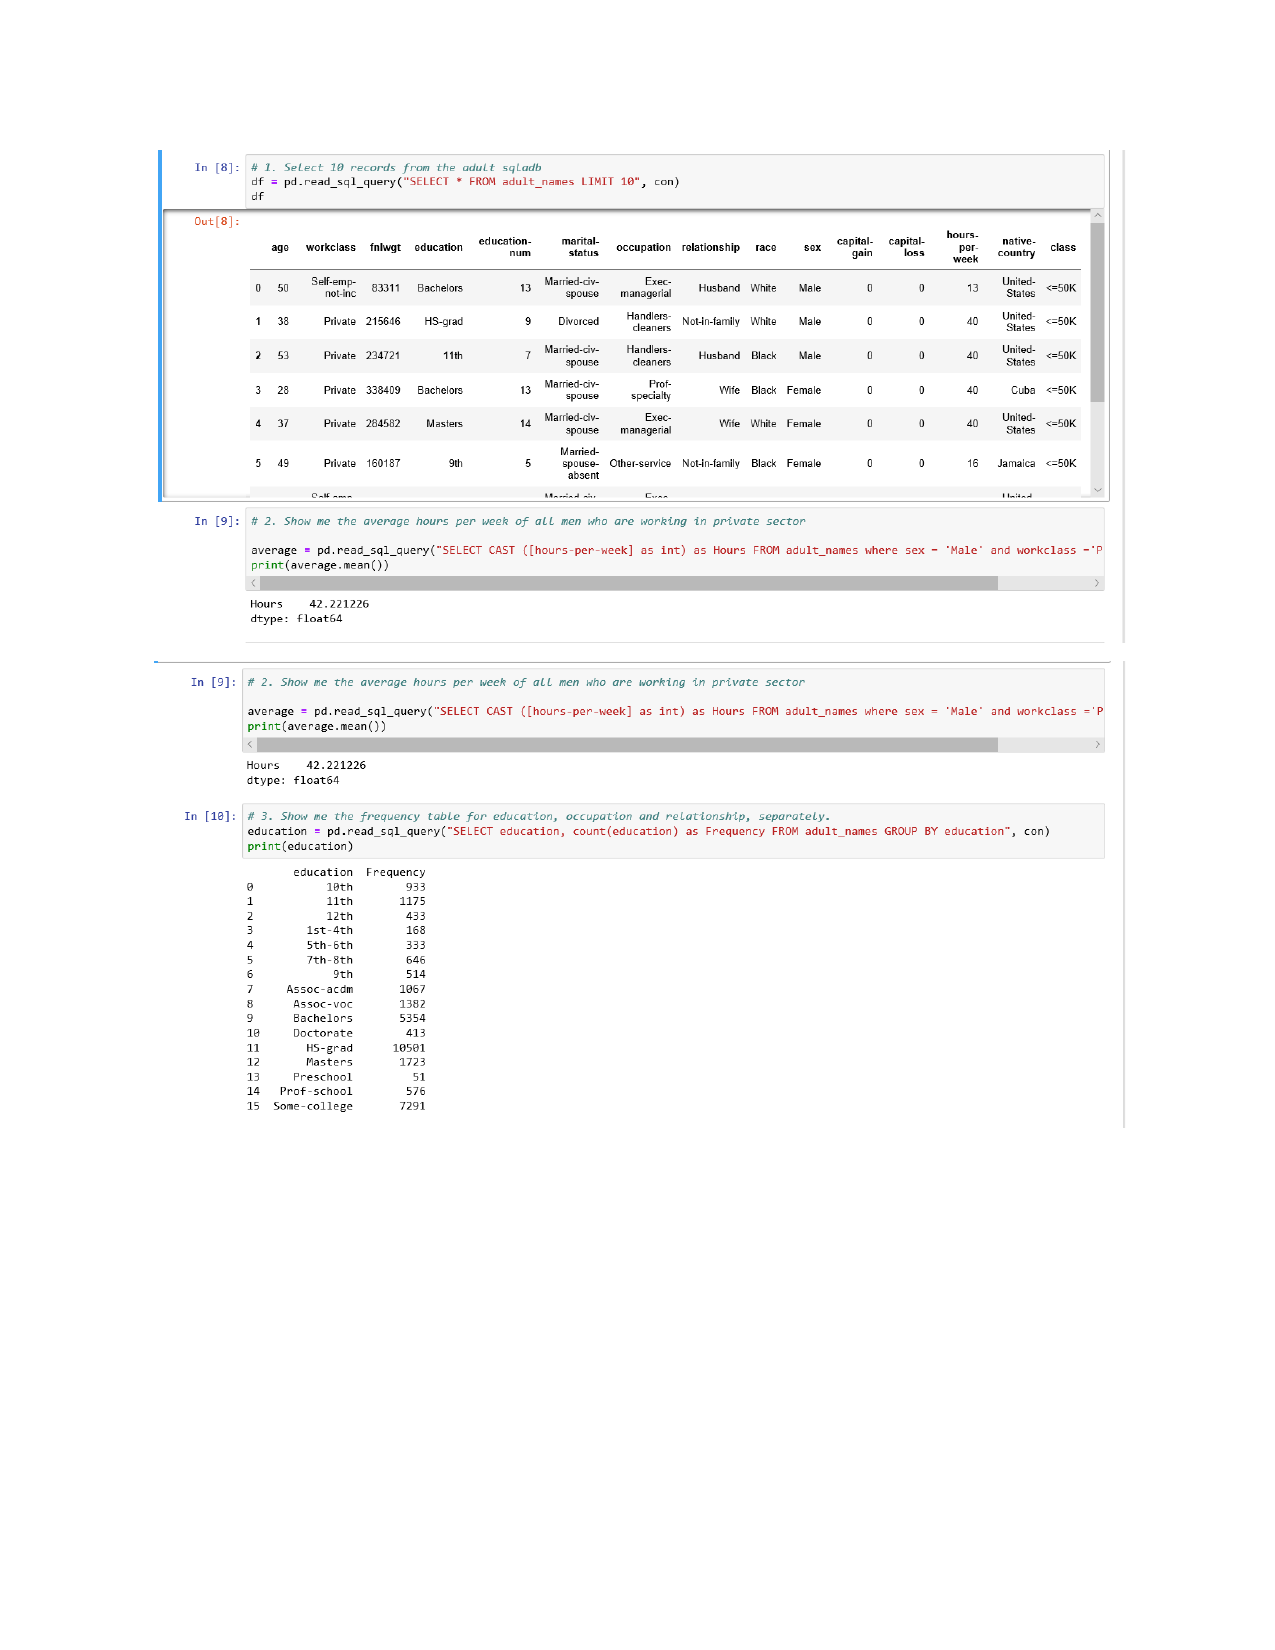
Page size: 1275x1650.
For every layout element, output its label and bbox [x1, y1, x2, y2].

picture [150, 150, 1125, 643]
picture [150, 661, 1125, 1128]
